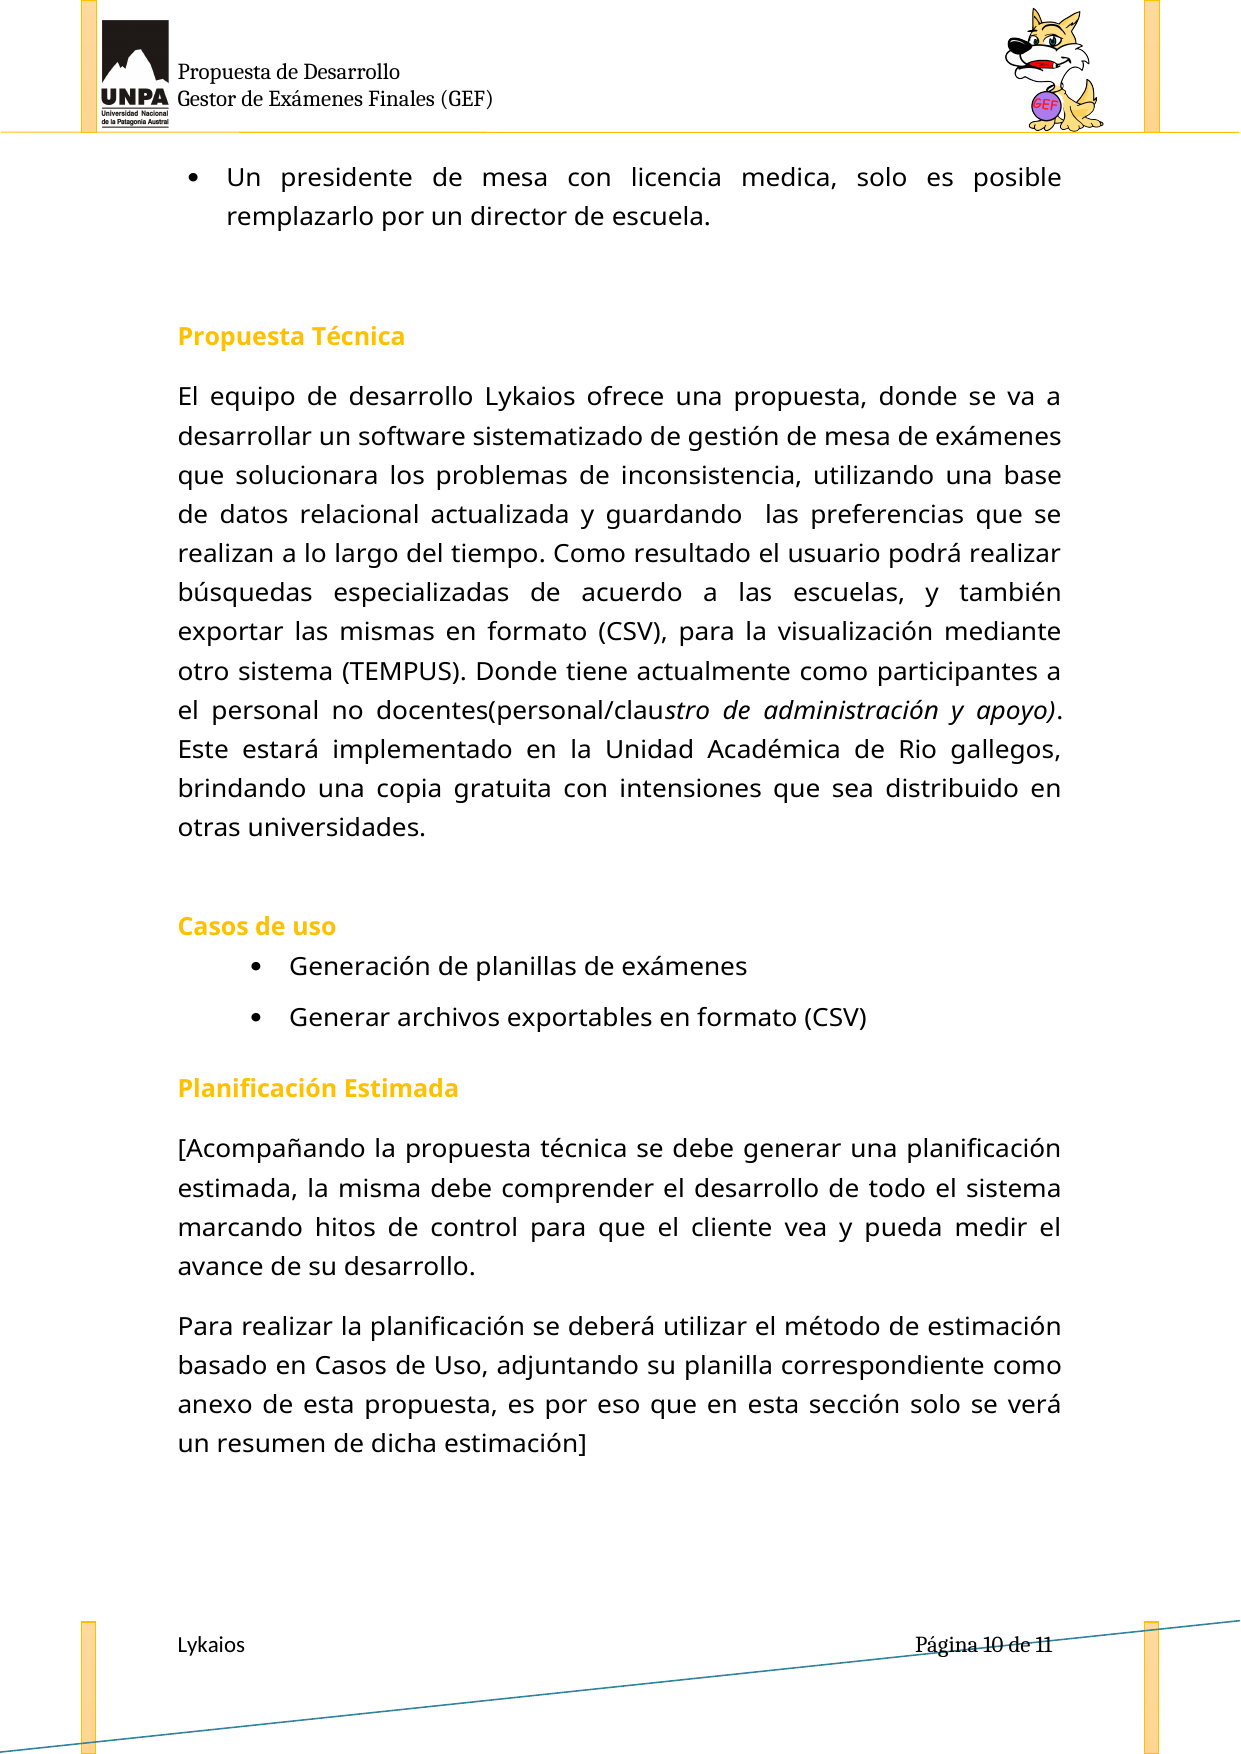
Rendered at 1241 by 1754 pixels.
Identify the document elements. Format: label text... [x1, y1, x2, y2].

picture [1001, 6, 1108, 138]
text Planificación Estimada [177, 1071, 1063, 1105]
text Casos de uso [177, 870, 1063, 943]
text Generación de planillas de exámenes [251, 948, 1063, 982]
list Un presidente de mesa con licencia medica, solo es posible remplazarlo por un director de escuela. [188, 160, 1063, 233]
text Generar archivos exportables en formato (CSV) [251, 999, 1063, 1033]
text [Acompañando la propuesta técnica se debe generar una planificación estimada, la misma debe comprender el desarrollo de todo el sistema marcando hitos de control para que el cliente vea y pueda medir el avance de su desarrollo. [177, 1131, 1063, 1283]
text Para realizar la planificación se deberá utilizar el método de estimación basado en Casos de Uso, adjuntando su planilla correspondiente como anexo de esta propuesta, es por eso que en esta sección solo se verá un resumen de dicha estimación] [177, 1309, 1063, 1460]
text El equipo de desarrollo Lykaios ofrece una propuesta, donde se va a desarrollar un software sistematizado de gestión de mesa de exámenes que solucionara los problemas de inconsistencia, utilizando una base de datos relacional actualizada y guardando las preferencias que se realizan a lo largo del tiempo. Como resultado el usuario podrá realizar búsquedas especializadas de acuerdo a las escuelas, y también exportar las mismas en formato (CSV), para la visualización mediante otro sistema (TEMPUS). Donde tiene actualmente como participantes a el personal no docentes(personal/claustro de administración y apoyo). Este estará implementado en la Unidad Académica de Rio gallegos, brindando una copia gratuita con intensiones que sea distribuido en otras universidades. [177, 379, 1063, 844]
picture [100, 18, 170, 129]
text Propuesta Técnica [177, 319, 1063, 353]
